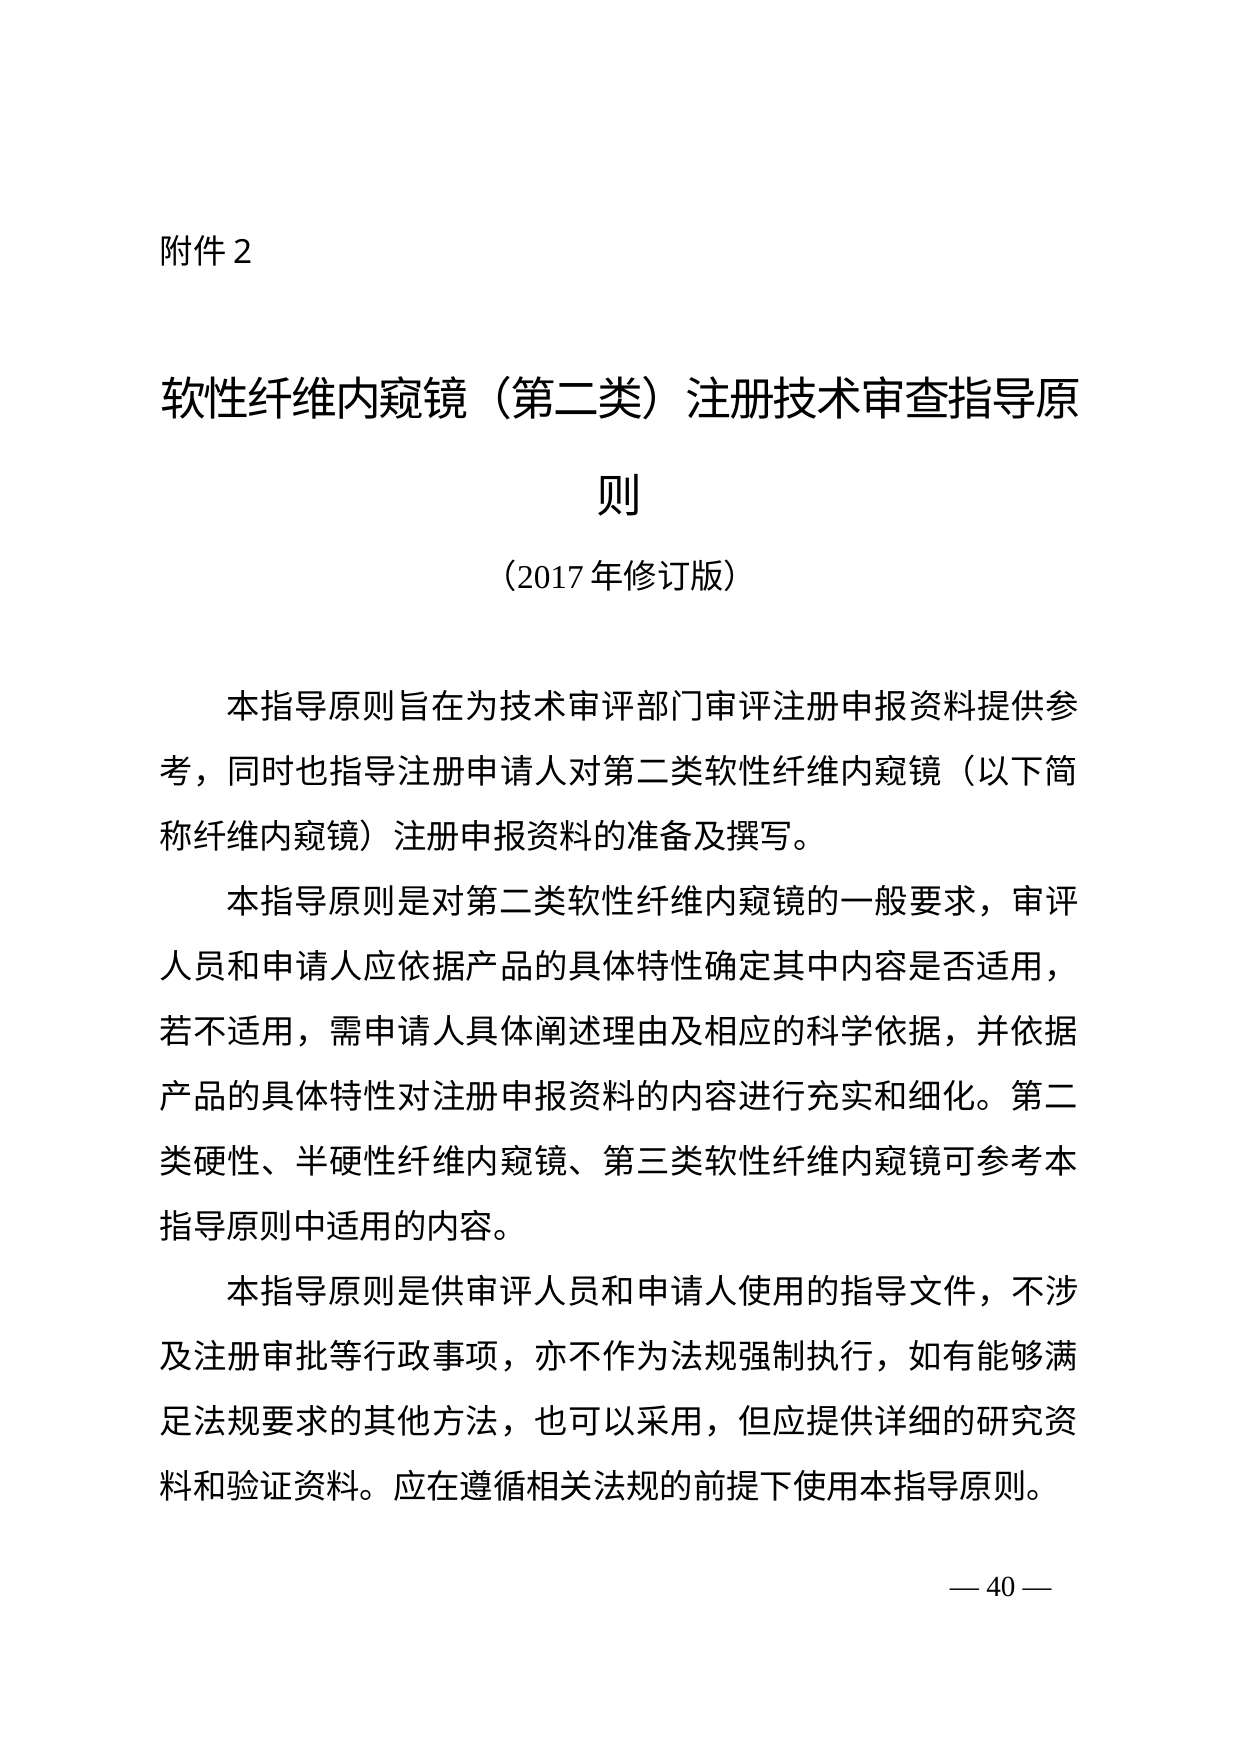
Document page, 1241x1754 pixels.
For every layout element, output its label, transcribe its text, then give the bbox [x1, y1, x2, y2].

text （2017年修订版） [159, 542, 1081, 607]
text 本指导原则旨在为技术审评部门审评注册申报资料提供参考，同时也指导注册申请人对第二类软性纤维内窥镜（以下简称纤维内窥镜）注册申报资料的准备及撰写。 [159, 672, 1081, 867]
text 软性纤维内窥镜（第二类）注册技术审查指导原则 [159, 347, 1081, 542]
text 附件2 [159, 217, 1081, 282]
text 本指导原则是对第二类软性纤维内窥镜的一般要求，审评人员和申请人应依据产品的具体特性确定其中内容是否适用，若不适用，需申请人具体阐述理由及相应的科学依据，并依据产品的具体特性对注册申报资料的内容进行充实和细化。第二类硬性、半硬性纤维内窥镜、第三类软性纤维内窥镜可参考本指导原则中适用的内容。 [159, 867, 1081, 1257]
text 本指导原则是供审评人员和申请人使用的指导文件，不涉及注册审批等行政事项，亦不作为法规强制执行，如有能够满足法规要求的其他方法，也可以采用，但应提供详细的研究资料和验证资料。应在遵循相关法规的前提下使用本指导原则。 [159, 1257, 1081, 1517]
